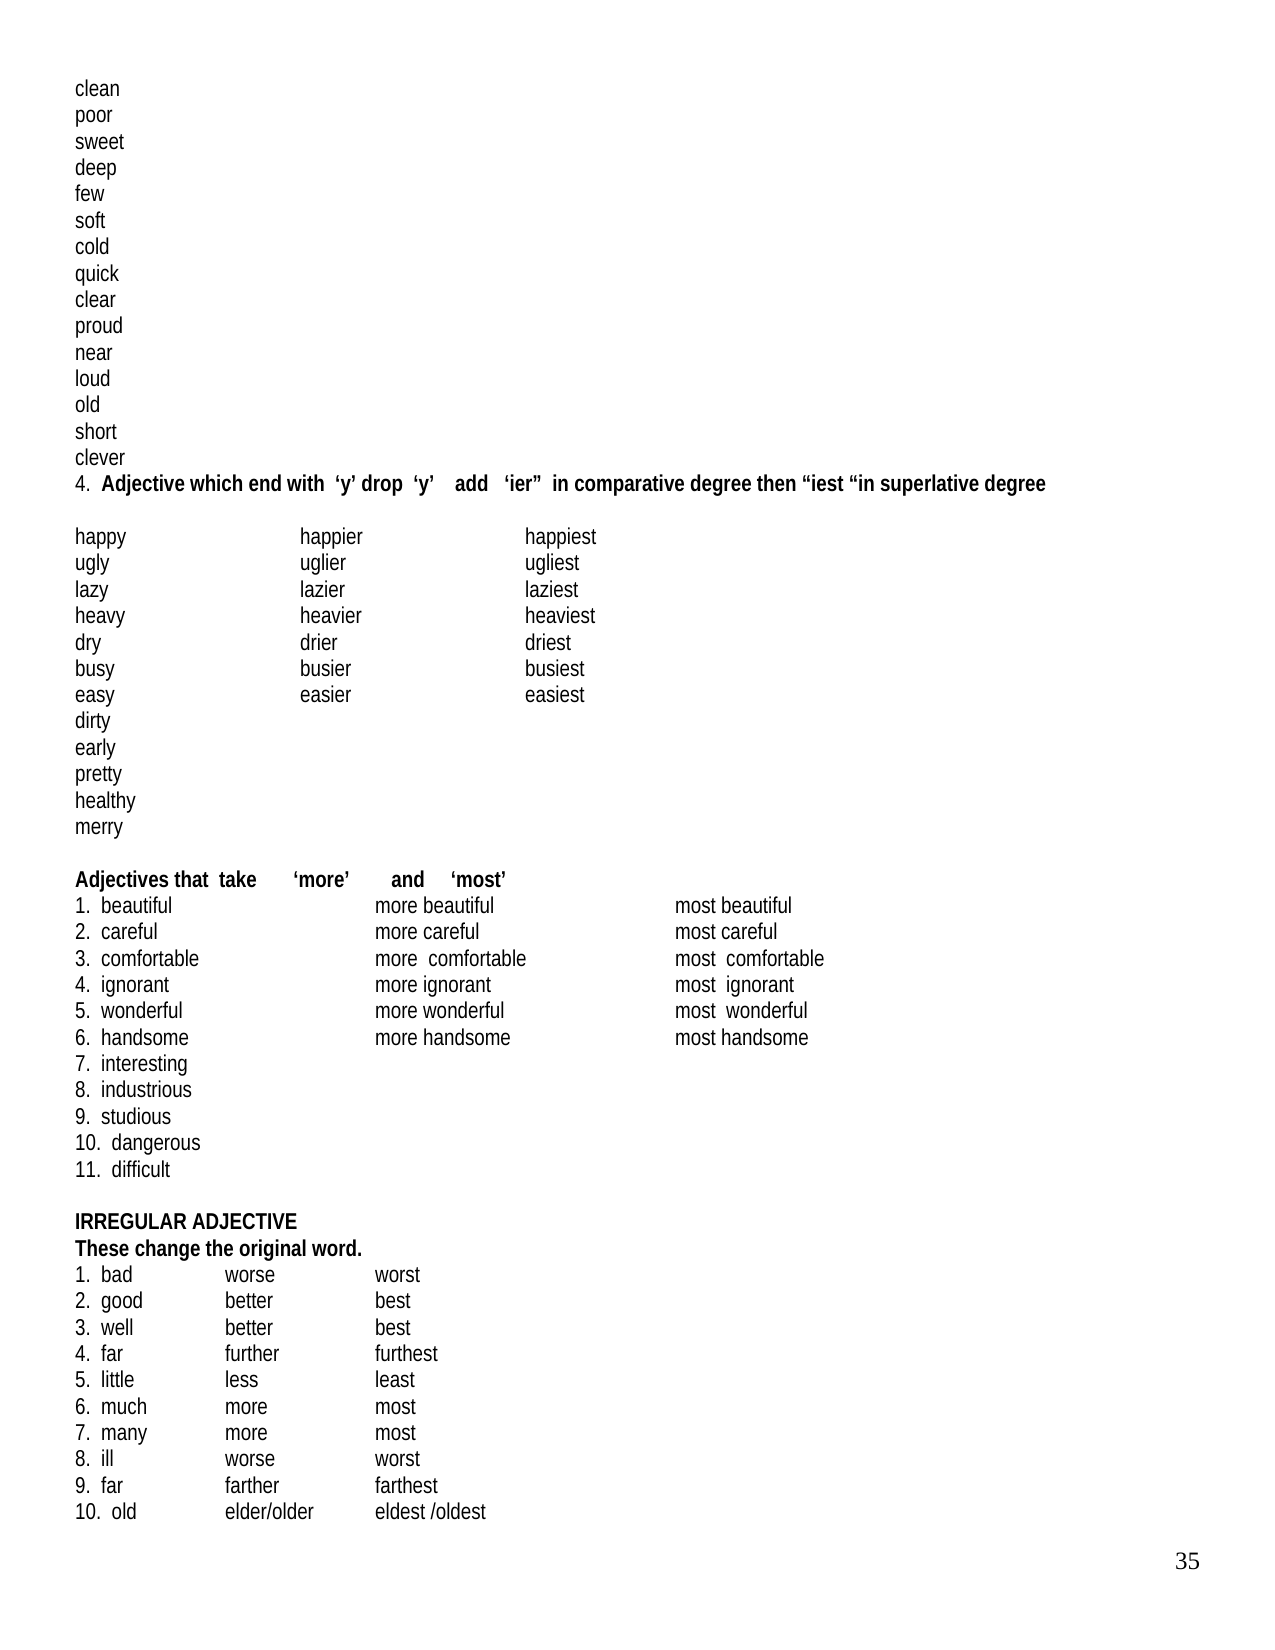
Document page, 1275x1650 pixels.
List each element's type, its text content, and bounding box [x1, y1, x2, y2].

text 6. handsome more handsome most handsome [75, 1024, 1200, 1050]
text clear [75, 286, 1200, 312]
text loud [75, 365, 1200, 391]
text 2. careful more careful most careful [75, 918, 1200, 945]
text easy easier easiest [75, 681, 1200, 707]
text clean [75, 75, 1200, 101]
text healthy [75, 787, 1200, 813]
text old [75, 391, 1200, 418]
text 10. dangerous [75, 1129, 1200, 1156]
text cold [75, 233, 1200, 259]
text Adjectives that take ‘more’ and ‘most’ [75, 866, 1200, 892]
text quick [75, 259, 1200, 286]
text 4. far further furthest [75, 1340, 1200, 1366]
text deep [75, 154, 1200, 180]
text proud [75, 312, 1200, 338]
text 1. bad worse worst [75, 1261, 1200, 1287]
text ugly uglier ugliest [75, 549, 1200, 576]
text 5. wonderful more wonderful most wonderful [75, 997, 1200, 1024]
text These change the original word. [75, 1234, 1200, 1261]
text clever [75, 444, 1200, 470]
text 8. industrious [75, 1076, 1200, 1103]
text 7. many more most [75, 1419, 1200, 1445]
text IRREGULAR ADJECTIVE [75, 1208, 1200, 1234]
text lazy lazier laziest [75, 576, 1200, 602]
text 7. interesting [75, 1050, 1200, 1076]
text busy busier busiest [75, 655, 1200, 681]
text dry drier driest [75, 628, 1200, 655]
text 8. ill worse worst [75, 1445, 1200, 1472]
text few [75, 180, 1200, 207]
text near [75, 338, 1200, 365]
text dirty [75, 707, 1200, 734]
text pretty [75, 760, 1200, 787]
text 10. old elder/older eldest /oldest [75, 1498, 1200, 1524]
text short [75, 418, 1200, 444]
text merry [75, 813, 1200, 839]
text 6. much more most [75, 1393, 1200, 1419]
text soft [75, 207, 1200, 233]
text 3. comfortable more comfortable most comfortable [75, 945, 1200, 971]
text 5. little less least [75, 1366, 1200, 1393]
text 2. good better best [75, 1287, 1200, 1314]
text 11. difficult [75, 1156, 1200, 1182]
text poor [75, 101, 1200, 128]
text 9. studious [75, 1103, 1200, 1129]
text 4. ignorant more ignorant most ignorant [75, 971, 1200, 997]
text sweet [75, 128, 1200, 154]
text happy happier happiest [75, 523, 1200, 549]
text early [75, 734, 1200, 760]
text 9. far farther farthest [75, 1472, 1200, 1498]
text 4. Adjective which end with ‘y’ drop ‘y’ add ‘ier” in comparative degree then “iest “in superlative degree [75, 470, 1200, 497]
text 3. well better best [75, 1314, 1200, 1340]
text 1. beautiful more beautiful most beautiful [75, 892, 1200, 918]
text heavy heavier heaviest [75, 602, 1200, 628]
